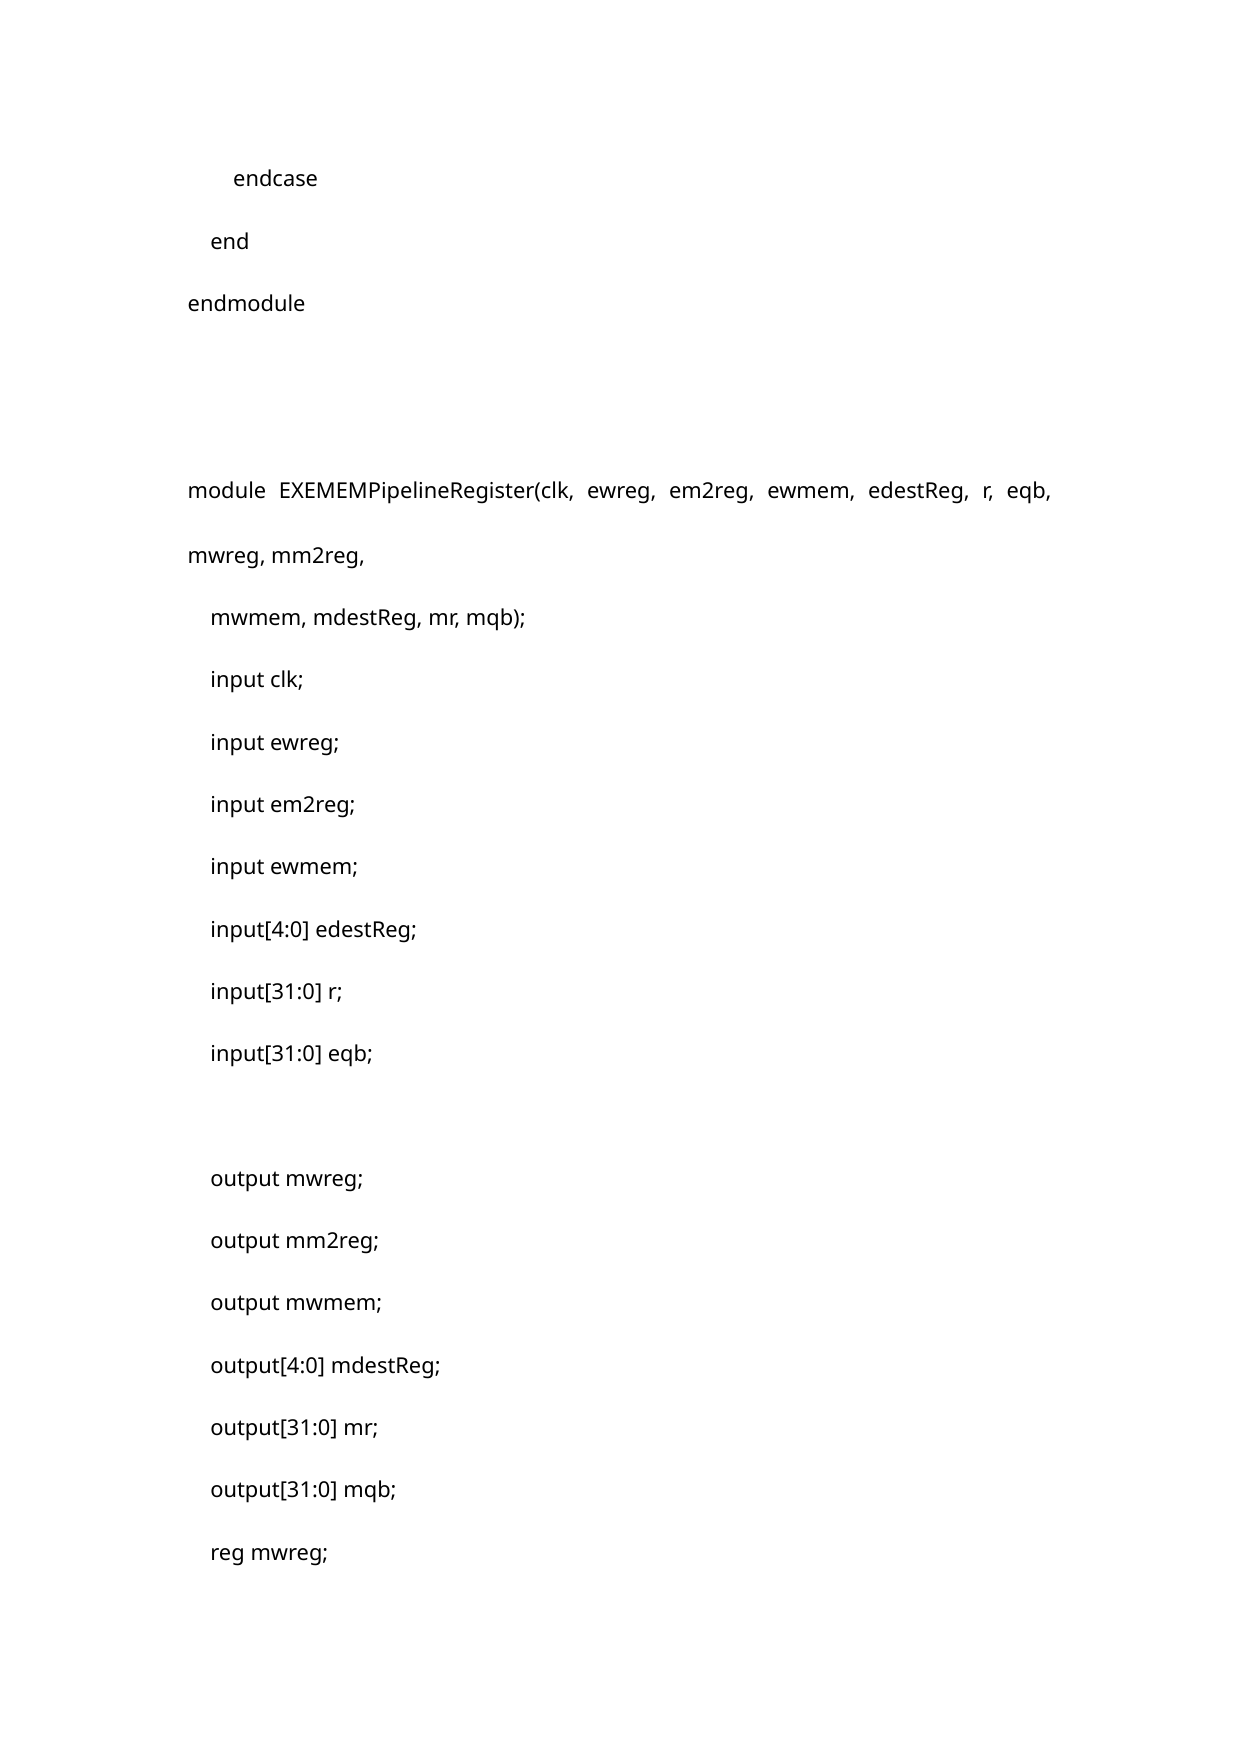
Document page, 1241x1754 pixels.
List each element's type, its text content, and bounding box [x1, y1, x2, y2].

text end [187, 224, 1053, 257]
text output mwreg; [187, 1161, 1053, 1194]
text input[31:0] r; [187, 974, 1053, 1007]
text endmodule [187, 287, 1053, 319]
text output[31:0] mr; [187, 1411, 1053, 1443]
text output[4:0] mdestReg; [187, 1348, 1053, 1381]
text output mwmem; [187, 1286, 1053, 1318]
text output[31:0] mqb; [187, 1473, 1053, 1505]
text mwmem, mdestReg, mr, mqb); [187, 601, 1053, 633]
text input[31:0] eqb; [187, 1037, 1053, 1069]
text input ewreg; [187, 725, 1053, 758]
text endcase [187, 162, 1053, 194]
text input clk; [187, 663, 1053, 696]
text input ewmem; [187, 850, 1053, 882]
text input em2reg; [187, 788, 1053, 820]
text output mm2reg; [187, 1224, 1053, 1256]
text input[4:0] edestReg; [187, 912, 1053, 945]
text reg mwreg; [187, 1535, 1053, 1568]
text module EXEMEMPipelineRegister(clk, ewreg, em2reg, ewmem, edestReg, r, eqb, mwreg, mm2reg, [187, 473, 1053, 571]
